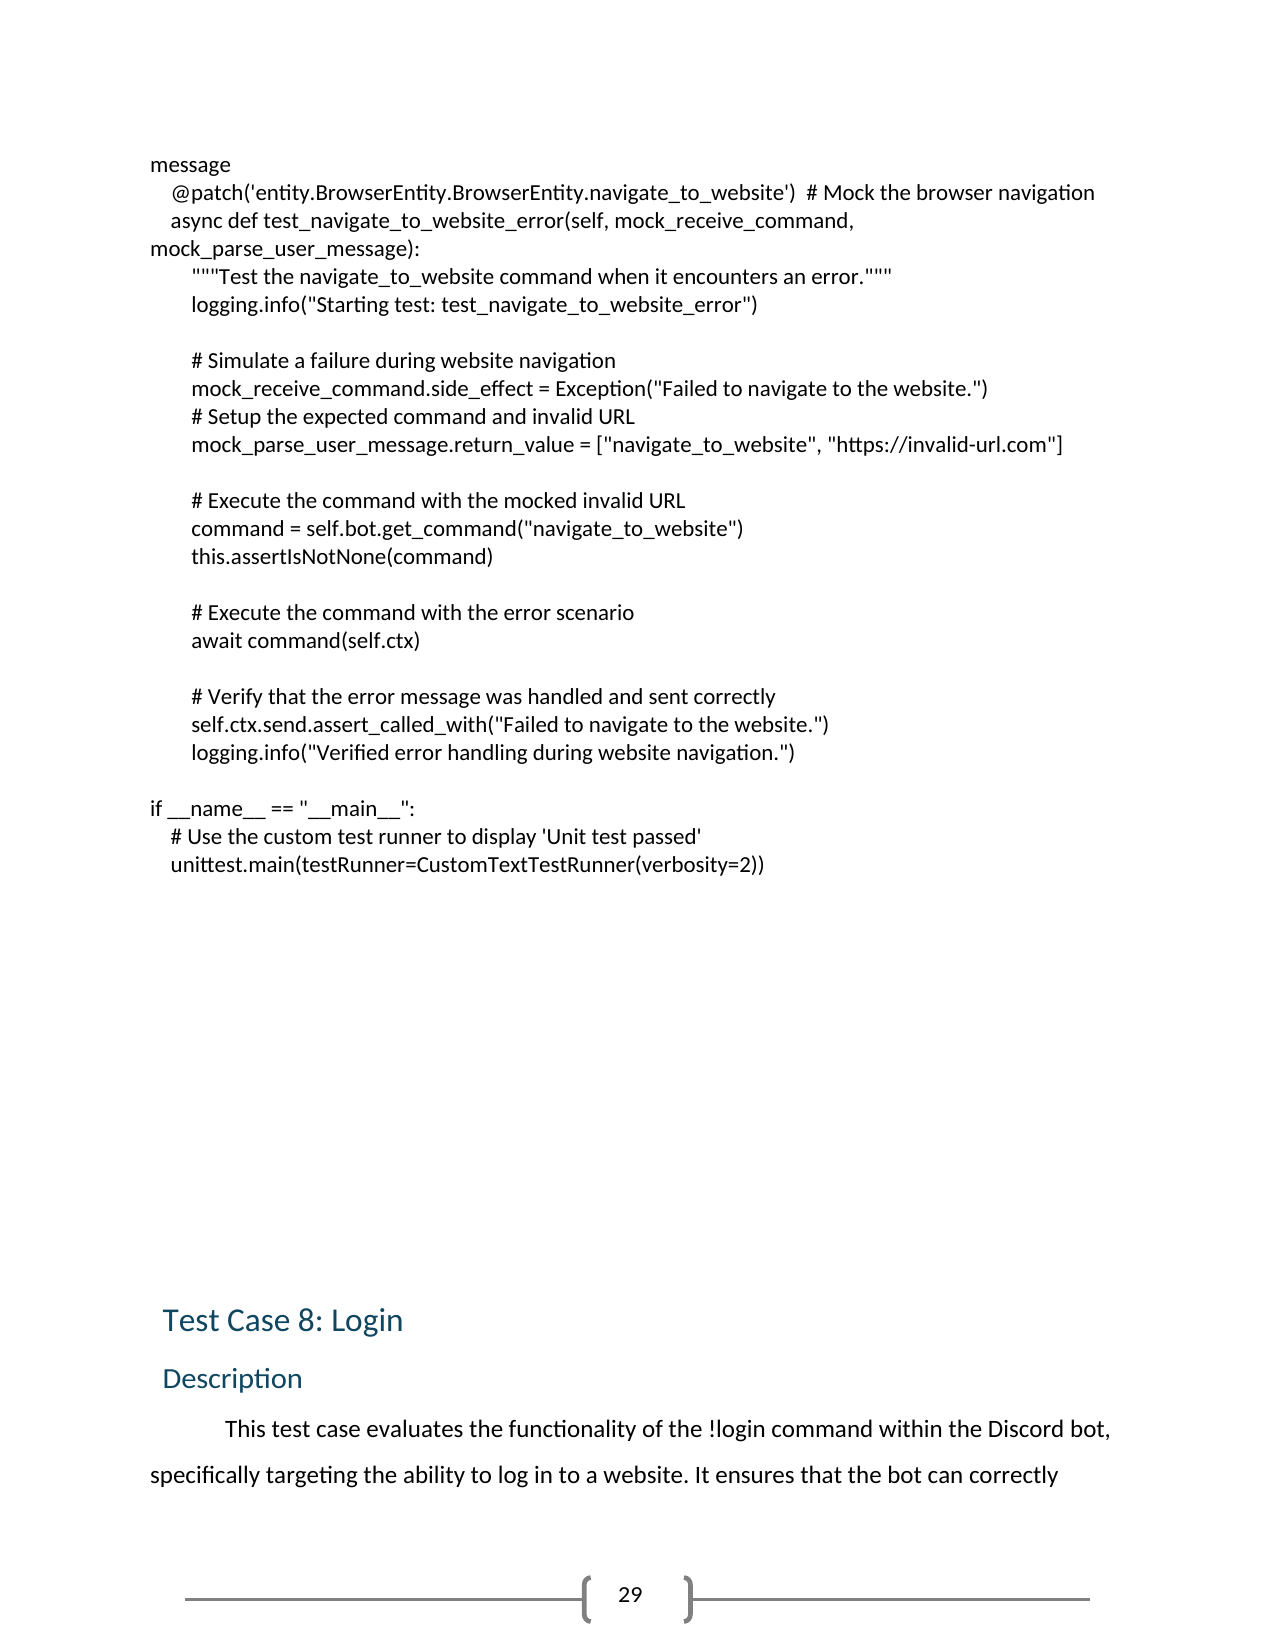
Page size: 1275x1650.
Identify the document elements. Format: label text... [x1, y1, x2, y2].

text unittest.main(testRunner=CustomTextTestRunner(verbosity=2)) [150, 851, 1125, 878]
text # Execute the command with the mocked invalid URL [150, 486, 1125, 514]
text await command(self.ctx) [150, 626, 1125, 654]
text # Execute the command with the error scenario [150, 598, 1125, 626]
text logging.info("Verified error handling during website navigation.") [150, 738, 1125, 766]
text if __name__ == "__main__": [150, 794, 1125, 822]
text mock_receive_command.side_effect = Exception("Failed to navigate to the website.") [150, 374, 1125, 402]
text command = self.bot.get_command("navigate_to_website") [150, 514, 1125, 542]
subtitle Test Case 8: Login [162, 1299, 1125, 1339]
text # Simulate a failure during website navigation [150, 346, 1125, 374]
text # Use the custom test runner to display 'Unit test passed' [150, 822, 1125, 851]
subtitle Description [162, 1360, 1125, 1396]
text """Test the navigate_to_website command when it encounters an error.""" [150, 262, 1125, 290]
text this.assertIsNotNone(command) [150, 542, 1125, 570]
text self.ctx.send.assert_called_with("Failed to navigate to the website.") [150, 710, 1125, 738]
text async def test_navigate_to_website_error(self, mock_receive_command, mock_parse_user_message): [150, 206, 1125, 262]
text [150, 1413, 1125, 1490]
text @patch('entity.BrowserEntity.BrowserEntity.navigate_to_website') # Mock the browser navigation [150, 178, 1125, 206]
text logging.info("Starting test: test_navigate_to_website_error") [150, 290, 1125, 318]
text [150, 150, 1125, 178]
text mock_parse_user_message.return_value = ["navigate_to_website", "https://invalid-url.com"] [150, 430, 1125, 458]
text # Verify that the error message was handled and sent correctly [150, 682, 1125, 710]
text # Setup the expected command and invalid URL [150, 402, 1125, 430]
